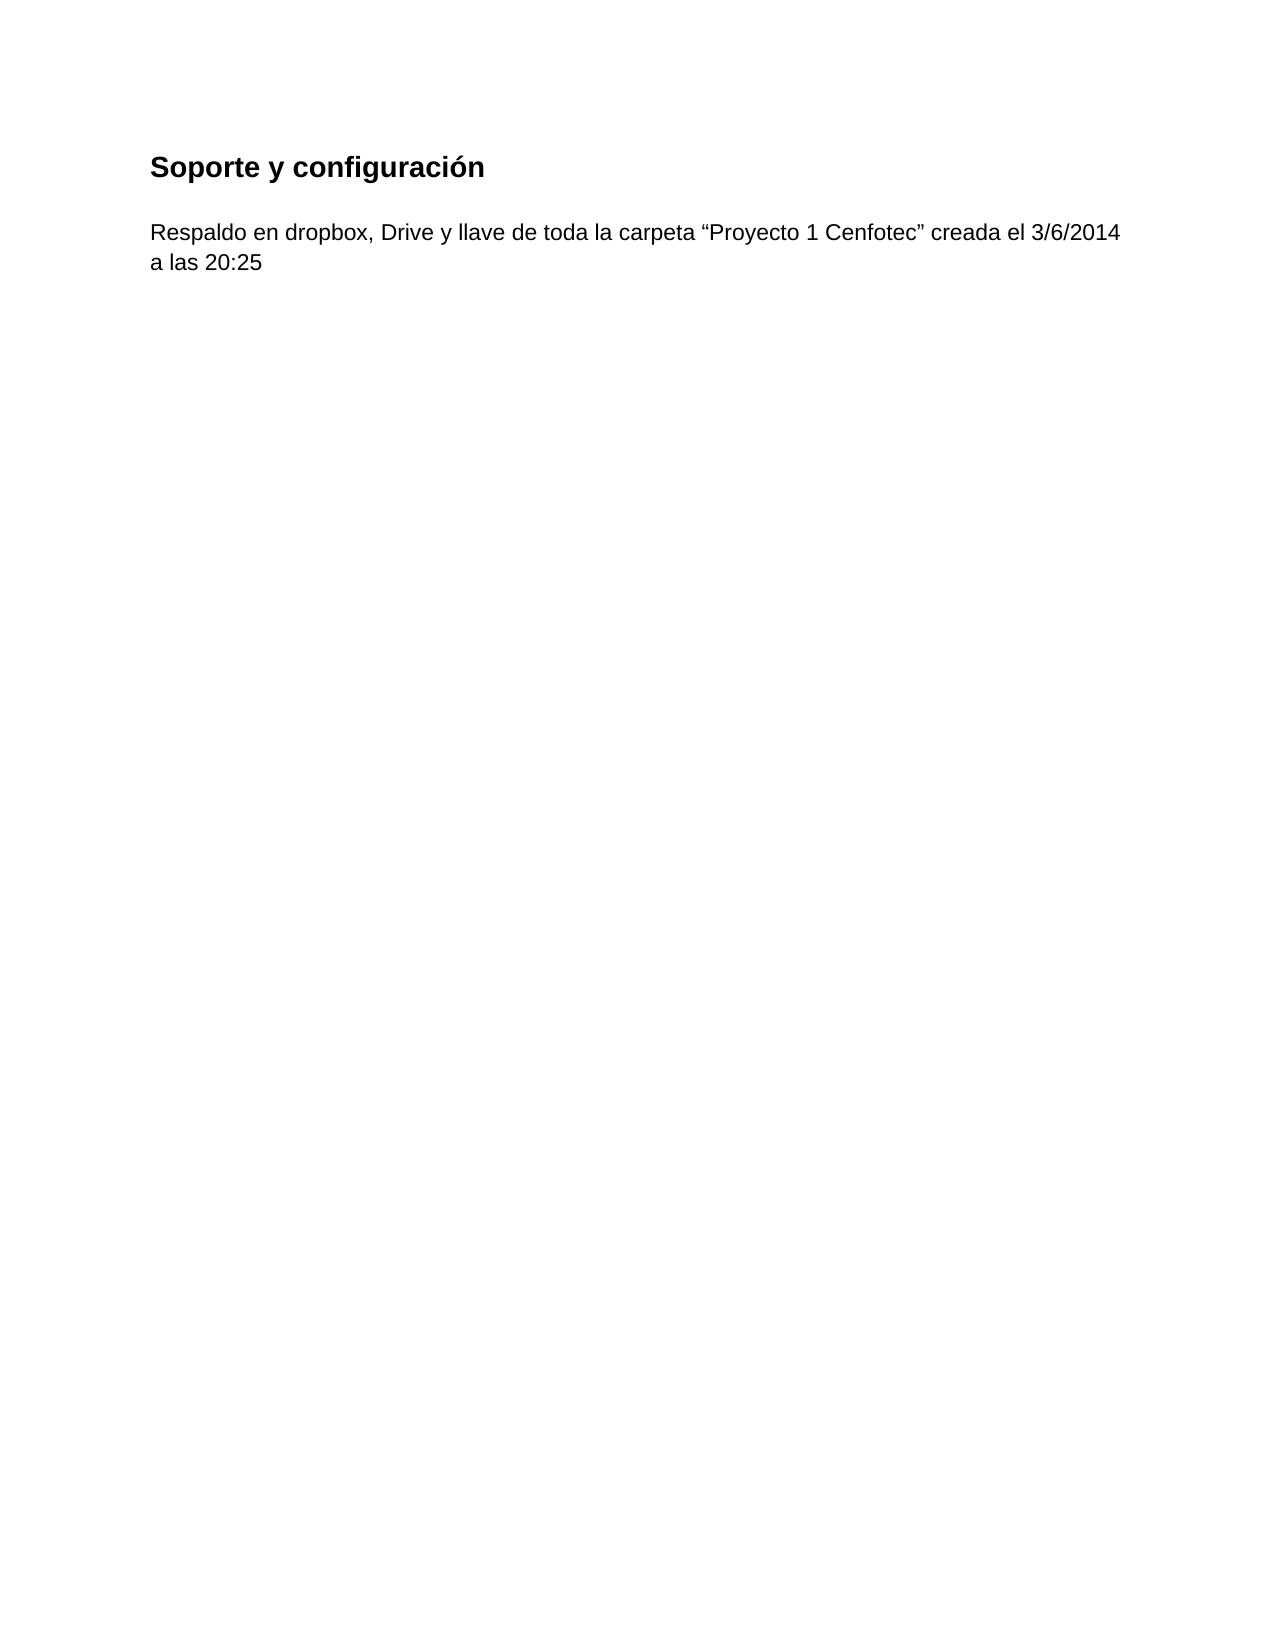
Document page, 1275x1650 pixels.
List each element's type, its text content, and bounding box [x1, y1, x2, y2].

text Soporte y configuración [150, 150, 1125, 183]
text Respaldo en dropbox, Drive y llave de toda la carpeta “Proyecto 1 Cenfotec” creada el 3/6/2014 a las 20:25 [150, 219, 1125, 275]
